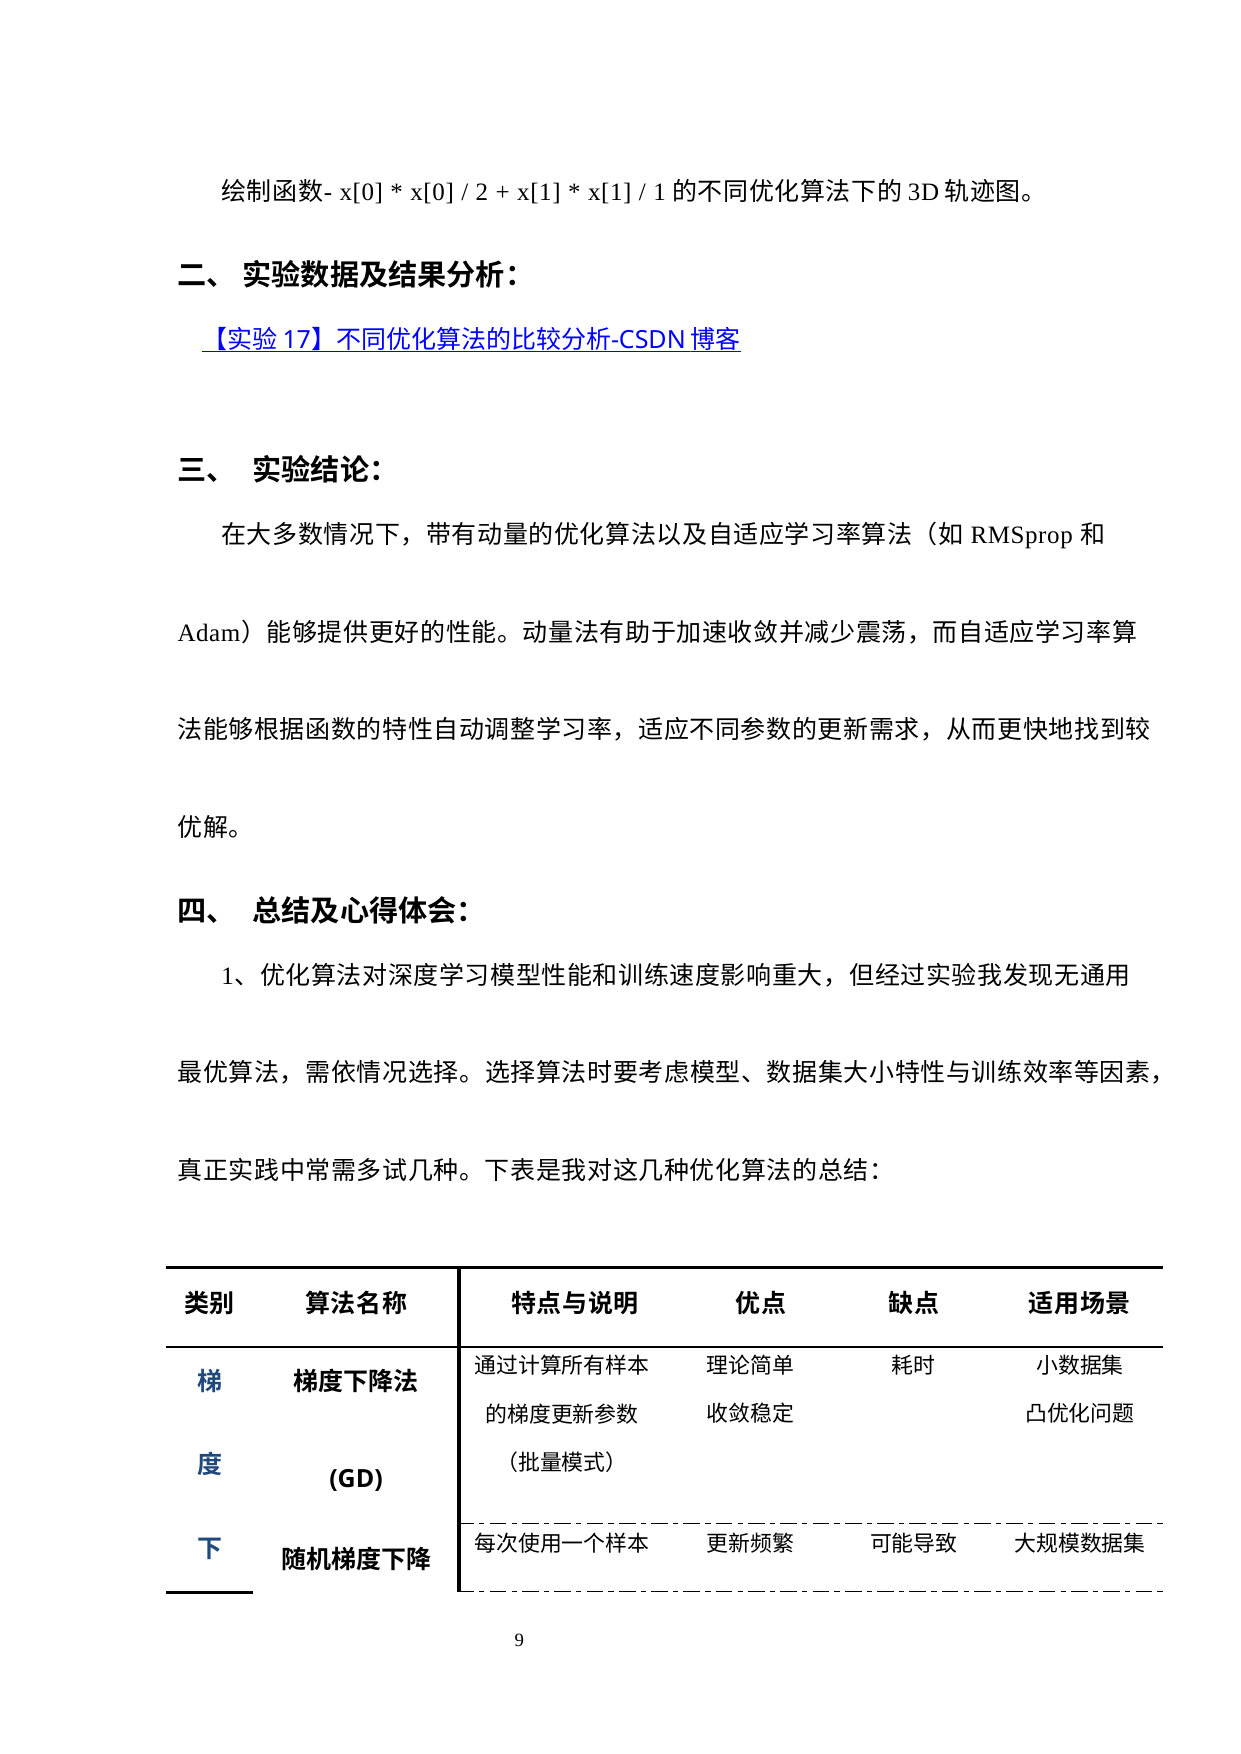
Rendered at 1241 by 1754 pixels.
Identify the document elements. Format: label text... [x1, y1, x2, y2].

table_cell 大规模数据集 [997, 1523, 1163, 1591]
table_header 优点 [690, 1269, 831, 1346]
table_cell 更新频繁 计算效率高 [664, 1523, 831, 1591]
list 绘制函数- x[0] * x[0] / 2 + x[1] * x[1] / 1的不同优化算法下的3D轨迹图。 [177, 157, 1152, 222]
table_cell 梯度下降法 (GD) [253, 1348, 457, 1522]
list 在大多数情况下，带有动量的优化算法以及自适应学习率算法（如 RMSprop 和 Adam）能够提供更好的性能。动量法有助于加速收敛并减少震荡，而自适应学习率算法能够根据函数的特性自动调整学习率，适应不同参数的更新需求，从而更快地找到较优解。 [177, 500, 1152, 858]
table_header 缺点 [831, 1269, 997, 1346]
table_cell 理论简单 收敛稳定 [664, 1348, 831, 1522]
table_cell 耗时 [831, 1348, 997, 1522]
table_cell 随机梯度下降 (SGD) [253, 1523, 457, 1591]
table_cell 小数据集 凸优化问题 [997, 1348, 1163, 1522]
list 二、 实验数据及结果分析： [177, 240, 1152, 305]
table_header 适用场景 [997, 1269, 1163, 1346]
list 优化算法对深度学习模型性能和训练速度影响重大，但经过实验我发现无通用最优算法，需依情况选择。选择算法时要考虑模型、数据集大小特性与训练效率等因素，真正实践中常需多试几种。下表是我对这几种优化算法的总结： [177, 941, 1152, 1201]
table_header 算法名称 [253, 1269, 457, 1346]
table_cell 梯 度 下 降 类 方 法 [166, 1348, 253, 1591]
table_header 特点与说明 [461, 1269, 690, 1346]
table_cell 每次使用一个样本计算梯度更新参数 [461, 1523, 664, 1591]
list 总结及心得体会： [177, 876, 1152, 941]
list 实验结论： [177, 435, 1152, 500]
table_cell 通过计算所有样本的梯度更新参数（批量模式） [461, 1348, 664, 1522]
text 【实验17】不同优化算法的比较分析-CSDN博客 [177, 305, 1152, 370]
table_cell 可能导致 局部震荡 [831, 1523, 997, 1591]
table_header 类别 [166, 1269, 253, 1346]
